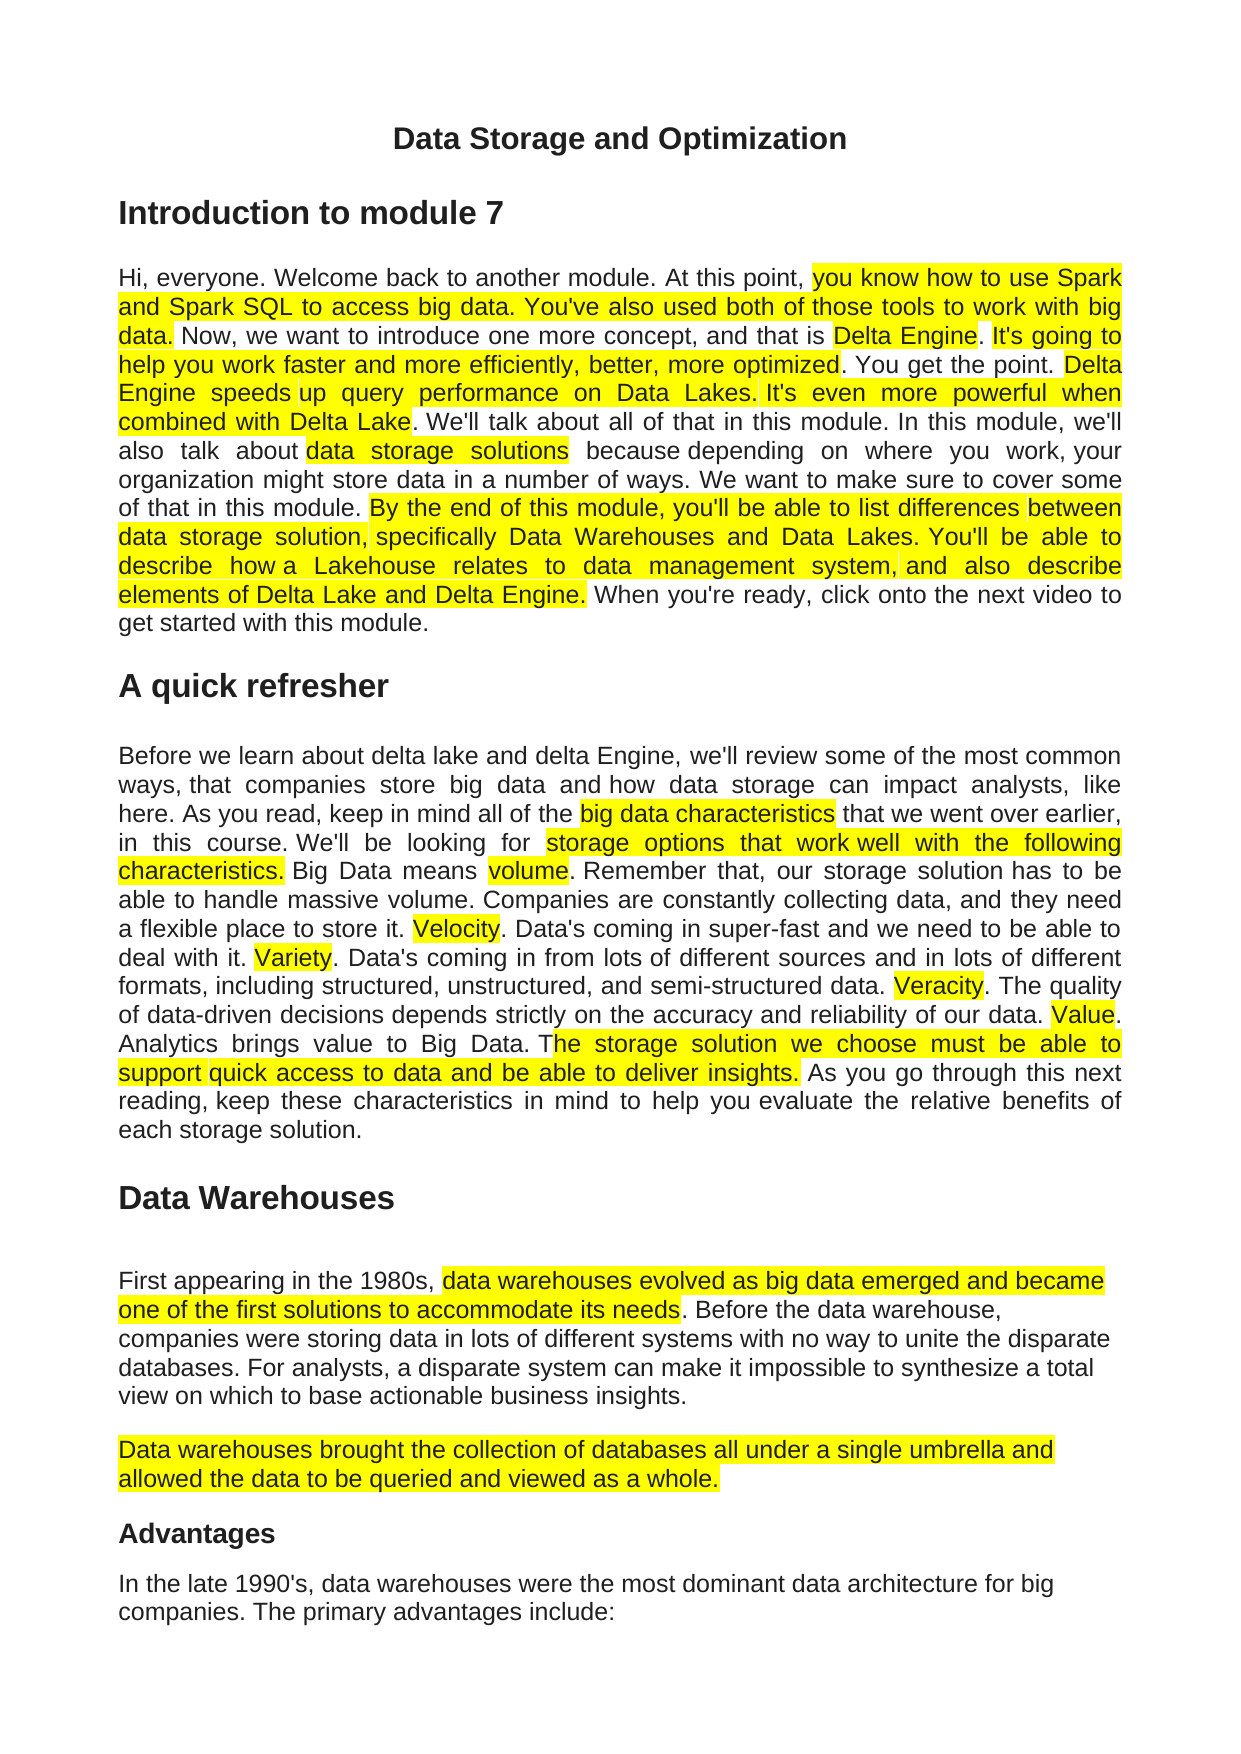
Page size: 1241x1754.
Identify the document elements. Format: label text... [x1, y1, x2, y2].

subtitle Advantages [118, 1517, 1122, 1550]
text Hi, everyone. Welcome back to another module. At this point, you know how to use Spark and Spark SQL to access big data. You've also used both of those tools to work with big data. Now, we want to introduce one more concept, and that is Delta Engine. It's going to help you work faster and more efficiently, better, more optimized. You get the point. Delta Engine speeds up query performance on Data Lakes. It's even more powerful when combined with Delta Lake. We'll talk about all of that in this module. In this module, we'll also talk about data storage solutions because depending on where you work, your organization might store data in a number of ways. We want to make sure to cover some of that in this module. By the end of this module, you'll be able to list differences between data storage solution, specifically Data Warehouses and Data Lakes. You'll be able to describe how a Lakehouse relates to data management system, and also describe elements of Delta Lake and Delta Engine. When you're ready, click onto the next video to get started with this module. [118, 378, 1122, 551]
text In the late 1990's, data warehouses were the most dominant data architecture for big companies. The primary advantages include: [118, 1569, 1122, 1626]
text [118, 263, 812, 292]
text First appearing in the 1980s, data warehouses evolved as big data emerged and became one of the first solutions to accommodate its needs. Before the data warehouse, companies were storing data in lots of different systems with no way to unite the disparate databases. For analysts, a disparate system can make it impossible to synthesize a total view on which to base actionable business insights. [118, 1266, 1122, 1410]
subtitle Introduction to module 7 [118, 193, 1122, 232]
text Data warehouses brought the collection of databases all under a single umbrella and allowed the data to be queried and viewed as a whole. [720, 1435, 1122, 1492]
subtitle Data Warehouses [118, 1178, 1122, 1216]
text Data Storage and Optimization [118, 118, 1122, 156]
text Hi, everyone. Welcome back to another module. At this point, you know how to use Spark and Spark SQL to access big data. You've also used both of those tools to work with big data. Now, we want to introduce one more concept, and that is Delta Engine. It's going to help you work faster and more efficiently, better, more optimized. You get the point. Delta Engine speeds up query performance on Data Lakes. It's even more powerful when combined with Delta Lake. We'll talk about all of that in this module. In this module, we'll also talk about data storage solutions because depending on where you work, your organization might store data in a number of ways. We want to make sure to cover some of that in this module. By the end of this module, you'll be able to list differences between data storage solution, specifically Data Warehouses and Data Lakes. You'll be able to describe how a Lakehouse relates to data management system, and also describe elements of Delta Lake and Delta Engine. When you're ready, click onto the next video to get started with this module. [118, 551, 1122, 637]
subtitle A quick refresher [118, 666, 1122, 704]
text Before we learn about delta lake and delta Engine, we'll review some of the most common ways, that companies store big data and how data storage can impact analysts, like here. As you read, keep in mind all of the big data characteristics that we went over earlier, in this course. We'll be looking for storage options that work well with the following characteristics. Big Data means volume. Remember that, our storage solution has to be able to handle massive volume. Companies are constantly collecting data, and they need a flexible place to store it. Velocity. Data's coming in super-fast and we need to be able to deal with it. Variety. Data's coming in from lots of different sources and in lots of different formats, including structured, unstructured, and semi-structured data. Veracity. The quality of data-driven decisions depends strictly on the accuracy and reliability of our data. Value. Analytics brings value to Big Data. The storage solution we choose must be able to support quick access to data and be able to deliver insights. As you go through this next reading, keep these characteristics in mind to help you evaluate the relative benefits of each storage solution. [118, 741, 1122, 1144]
